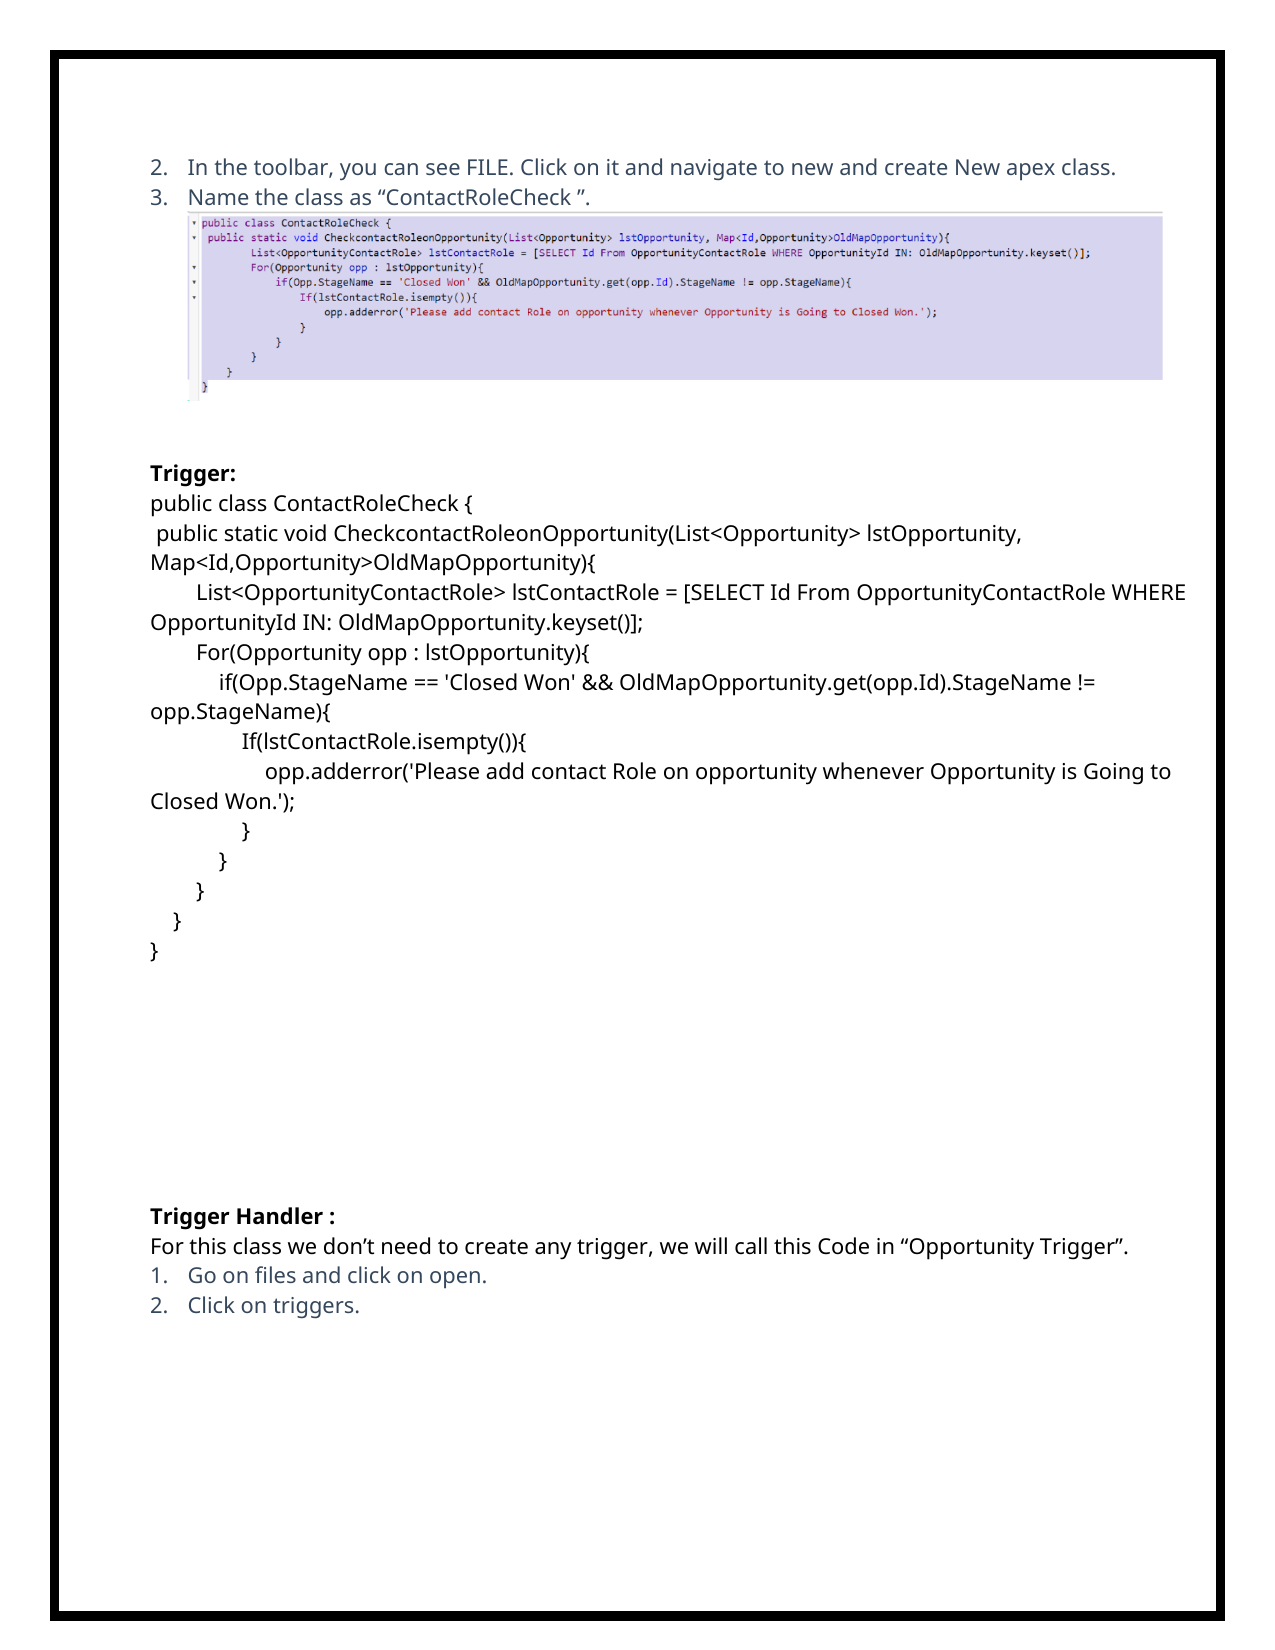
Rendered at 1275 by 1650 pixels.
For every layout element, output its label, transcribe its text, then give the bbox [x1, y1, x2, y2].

text } [150, 905, 1196, 934]
list In the toolbar, you can see FILE. Click on it and navigate to new and create New apex class. [150, 152, 1196, 182]
list Click on triggers. [150, 1290, 1196, 1320]
text Trigger: [150, 458, 1196, 488]
list Go on files and click on open. [150, 1261, 1196, 1290]
text if(Opp.StageName == 'Closed Won' && OldMapOpportunity.get(opp.Id).StageName != opp.StageName){ [150, 666, 1196, 726]
text } [150, 845, 1196, 875]
text Trigger Handler : [150, 1201, 1196, 1231]
text List<OpportunityContactRole> lstContactRole = [SELECT Id From OpportunityContactRole WHERE OpportunityId IN: OldMapOpportunity.keyset()]; [150, 577, 1196, 637]
text opp.adderror('Please add contact Role on opportunity whenever Opportunity is Going to Closed Won.'); [150, 756, 1196, 815]
text public static void CheckcontactRoleonOpportunity(List<Opportunity> lstOpportunity, Map<Id,Opportunity>OldMapOpportunity){ [150, 517, 1196, 577]
picture [187, 211, 1163, 401]
text public class ContactRoleCheck { [150, 488, 1196, 517]
text If(lstContactRole.isempty()){ [150, 726, 1196, 756]
text For this class we don’t need to create any trigger, we will call this Code in “Opportunity Trigger”. [150, 1231, 1196, 1261]
text } [150, 875, 1196, 905]
text } [150, 934, 1196, 964]
text For(Opportunity opp : lstOpportunity){ [150, 637, 1196, 666]
text } [150, 815, 1196, 845]
